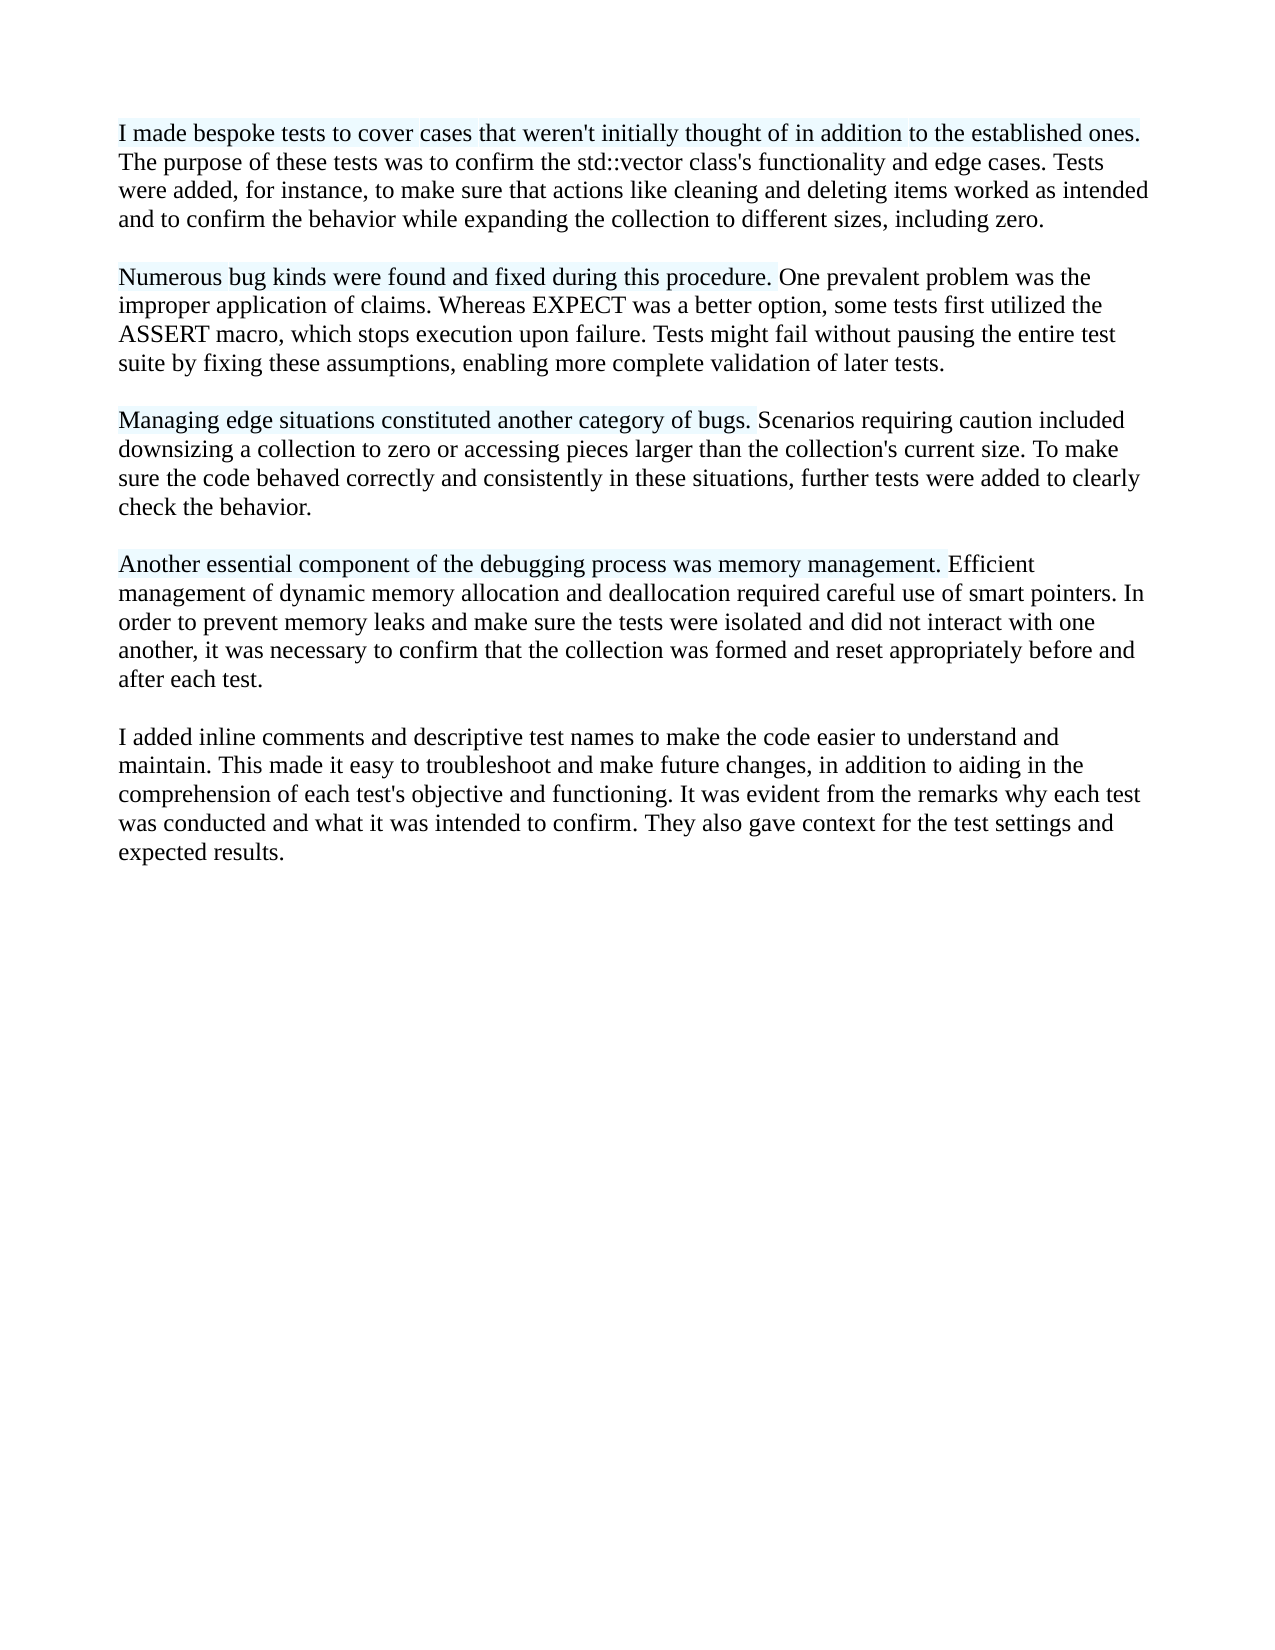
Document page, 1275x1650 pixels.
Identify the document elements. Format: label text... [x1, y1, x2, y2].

text I added inline comments and descriptive test names to make the code easier to understand and maintain. This made it easy to troubleshoot and make future changes, in addition to aiding in the comprehension of each test's objective and functioning. It was evident from the remarks why each test was conducted and what it was intended to confirm. They also gave context for the test settings and expected results. [118, 722, 1157, 866]
text Another essential component of the debugging process was memory management. Efficient management of dynamic memory allocation and deallocation required careful use of smart pointers. In order to prevent memory leaks and make sure the tests were isolated and did not interact with one another, it was necessary to confirm that the collection was formed and reset appropriately before and after each test. [118, 549, 1157, 693]
text I made bespoke tests to cover cases that weren't initially thought of in addition to the established ones. The purpose of these tests was to confirm the std::vector class's functionality and edge cases. Tests were added, for instance, to make sure that actions like cleaning and deleting items worked as intended and to confirm the behavior while expanding the collection to different sizes, including zero. [118, 118, 1157, 233]
text Numerous bug kinds were found and fixed during this procedure. One prevalent problem was the improper application of claims. Whereas EXPECT was a better option, some tests first utilized the ASSERT macro, which stops execution upon failure. Tests might fail without pausing the entire test suite by fixing these assumptions, enabling more complete validation of later tests. [118, 262, 1157, 377]
text Managing edge situations constituted another category of bugs. Scenarios requiring caution included downsizing a collection to zero or accessing pieces larger than the collection's current size. To make sure the code behaved correctly and consistently in these situations, further tests were added to clearly check the behavior. [118, 406, 1157, 521]
